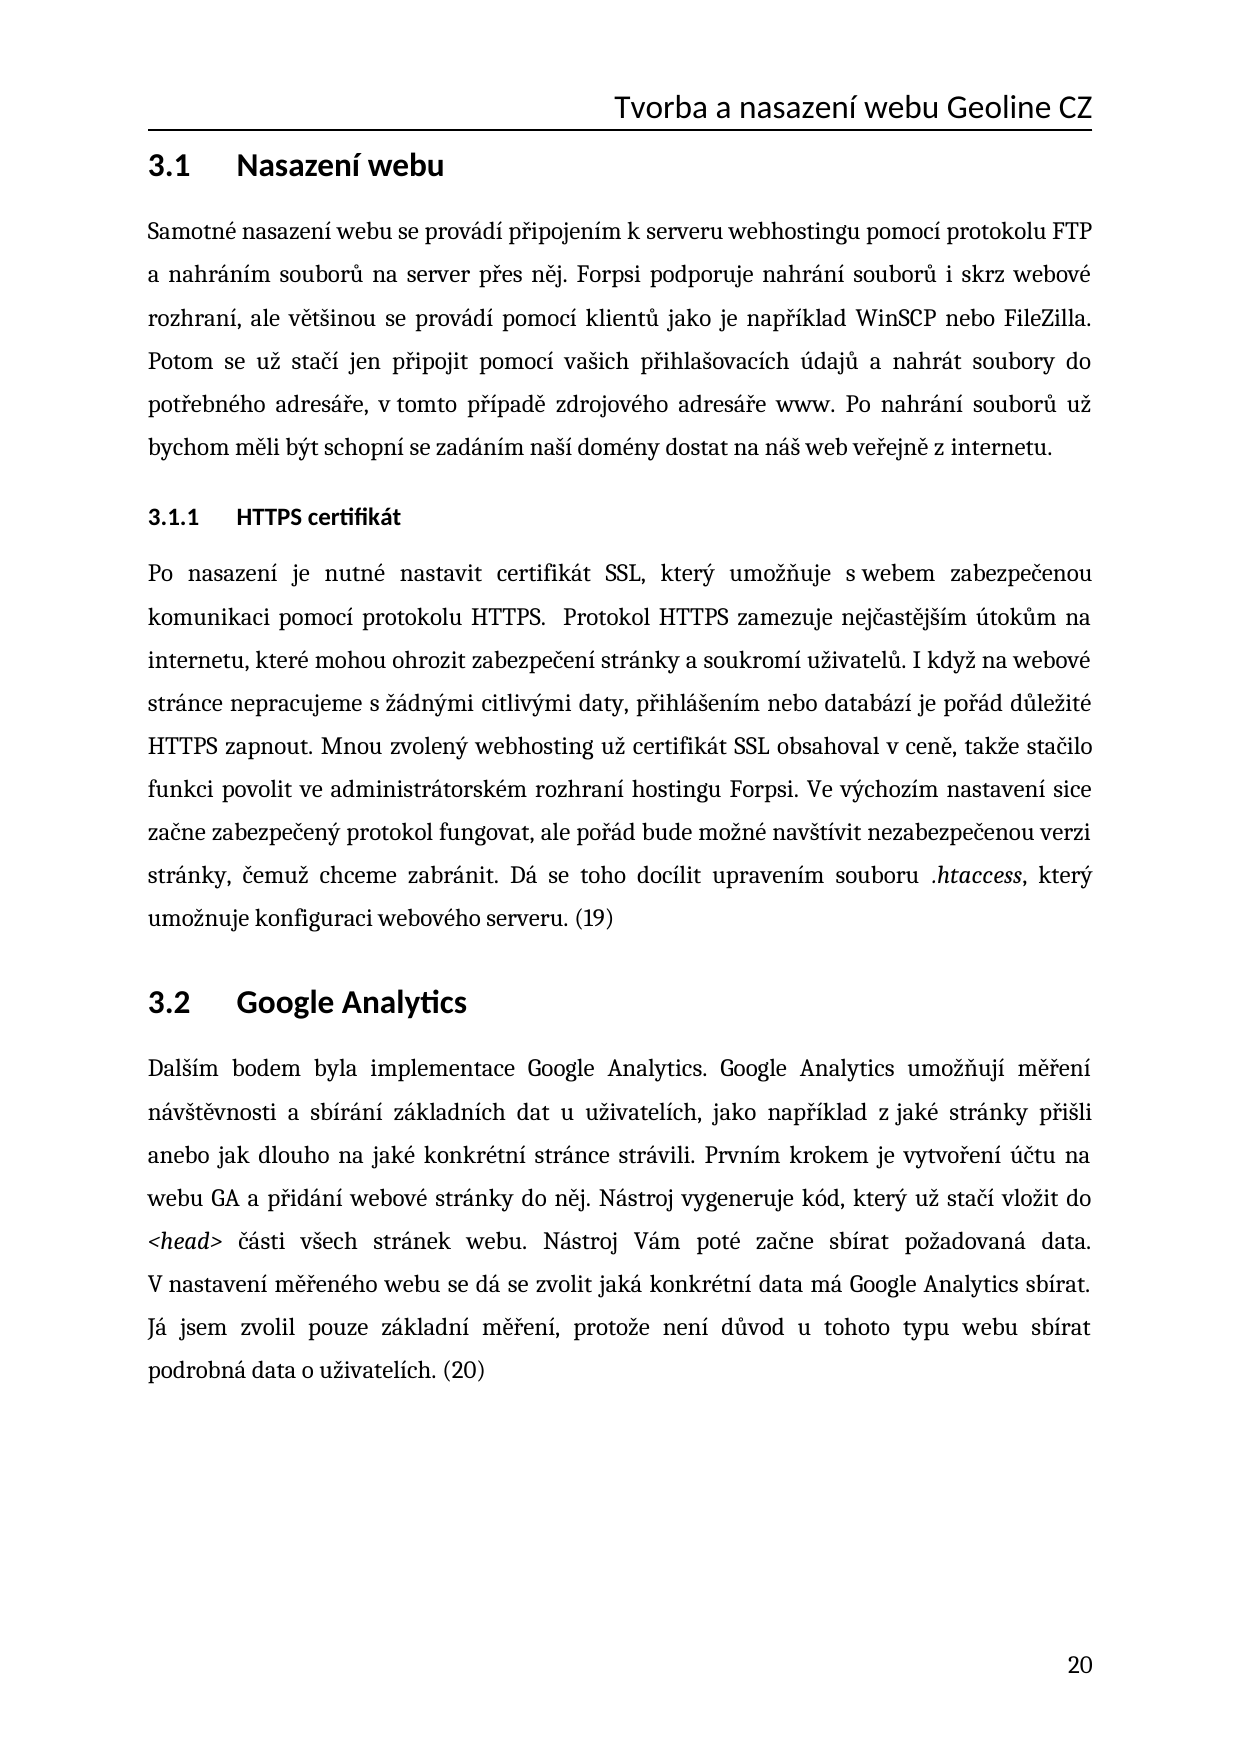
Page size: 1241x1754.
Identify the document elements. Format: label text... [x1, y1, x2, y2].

text Po nasazení je nutné nastavit certifikát SSL, který umožňuje s webem zabezpečenou komunikaci pomocí protokolu HTTPS. Protokol HTTPS zamezuje nejčastějším útokům na internetu, které mohou ohrozit zabezpečení stránky a soukromí uživatelů. I když na webové stránce nepracujeme s žádnými citlivými daty, přihlášením nebo databází je pořád důležité HTTPS zapnout. Mnou zvolený webhosting už certifikát SSL obsahoval v ceně, takže stačilo funkci povolit ve administrátorském rozhraní hostingu Forpsi. Ve výchozím nastavení sice začne zabezpečený protokol fungovat, ale pořád bude možné navštívit nezabezpečenou verzi stránky, čemuž chceme zabránit. Dá se toho docílit upravením souboru .htaccess, který umožnuje konfiguraci webového serveru. [148, 559, 1092, 933]
text Google Analytics [148, 981, 1092, 1021]
text Dalším bodem byla implementace Google Analytics. Google Analytics umožňují měření návštěvnosti a sbírání základních dat u uživatelích, jako například z jaké stránky přišli anebo jak dlouho na jaké konkrétní stránce strávili. Prvním krokem je vytvoření účtu na webu GA a přidání webové stránky do něj. Nástroj vygeneruje kód, který už stačí vložit do <head> části všech stránek webu. Nástroj Vám poté začne sbírat požadovaná data. V nastavení měřeného webu se dá se zvolit jaká konkrétní data má Google Analytics sbírat. Já jsem zvolil pouze základní měření, protože není důvod u tohoto typu webu sbírat podrobná data o uživatelích. [148, 1054, 1092, 1385]
text Nasazení webu [148, 144, 1092, 184]
text Samotné nasazení webu se provádí připojením k serveru webhostingu pomocí protokolu FTP a nahráním souborů na server přes něj. Forpsi podporuje nahrání souborů i skrz webové rozhraní, ale většinou se provádí pomocí klientů jako je například WinSCP nebo FileZilla. Potom se už stačí jen připojit pomocí vašich přihlašovacích údajů a nahrát soubory do potřebného adresáře, v tomto případě zdrojového adresáře www. Po nahrání souborů už bychom měli být schopní se zadáním naší domény dostat na náš web veřejně z internetu. [148, 217, 1092, 462]
text HTTPS certifikát [148, 501, 1092, 532]
